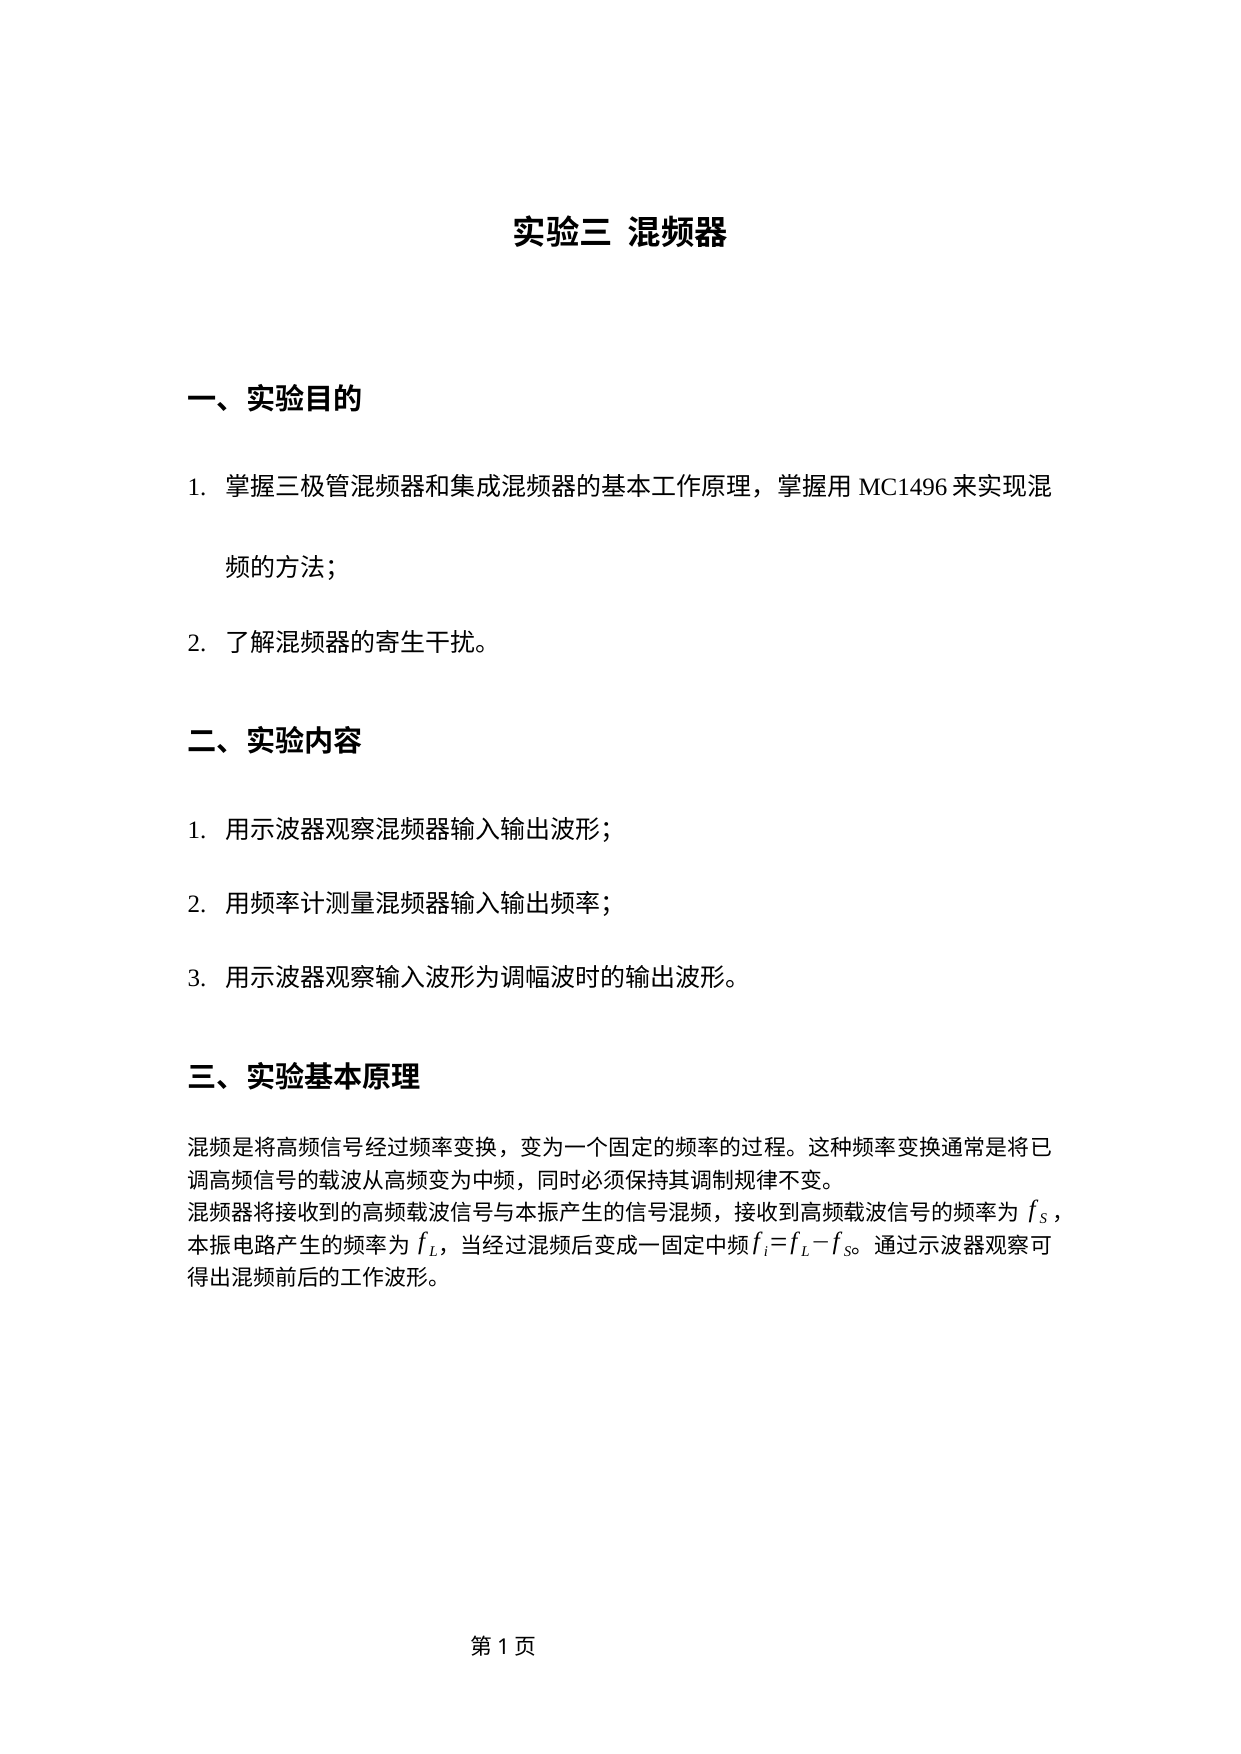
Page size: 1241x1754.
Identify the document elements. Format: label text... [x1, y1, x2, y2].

text 混频器将接收到的高频载波信号与本振产生的信号混频，接收到高频载波信号的频率为 ，本振电路产生的频率为 ，当经过混频后变成一固定中频。通过示波器观察可得出混频前后的工作波形。 [187, 1195, 1053, 1292]
list 了解混频器的寄生干扰。 [187, 608, 1053, 673]
subtitle 实验内容 [187, 707, 1053, 772]
text 混频是将高频信号经过频率变换，变为一个固定的频率的过程。这种频率变换通常是将已调高频信号的载波从高频变为中频，同时必须保持其调制规律不变。 [187, 1130, 1053, 1195]
list 用示波器观察混频器输入输出波形； [187, 795, 1053, 860]
list 用频率计测量混频器输入输出频率； [187, 869, 1053, 934]
subtitle 实验基本原理 [187, 1042, 1053, 1107]
subtitle 实验目的 [187, 364, 1053, 429]
list 掌握三极管混频器和集成混频器的基本工作原理，掌握用MC1496来实现混频的方法； [187, 452, 1053, 598]
subtitle 实验三 混频器 [187, 197, 1053, 262]
list 用示波器观察输入波形为调幅波时的输出波形。 [187, 943, 1053, 1008]
